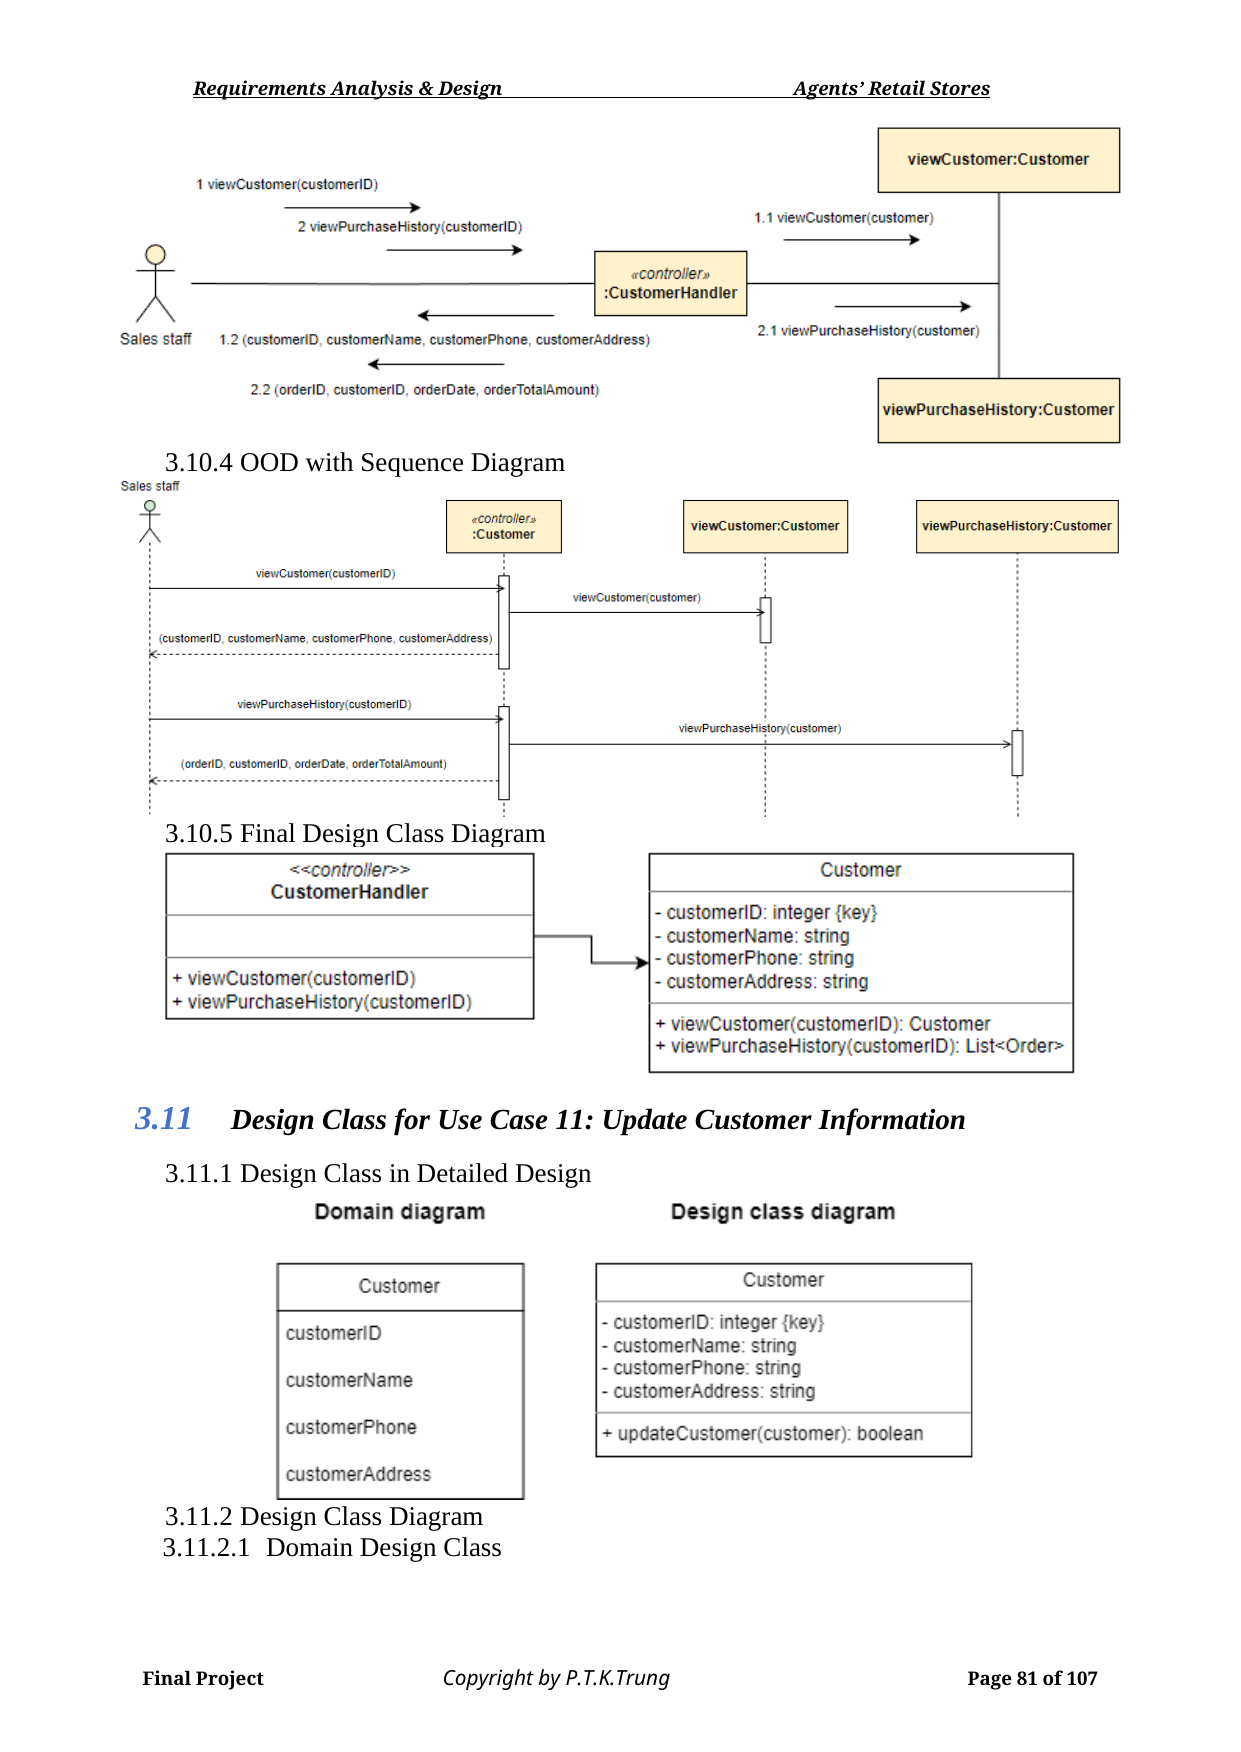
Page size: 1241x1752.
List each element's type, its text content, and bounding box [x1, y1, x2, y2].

subtitle Design Class for Use Case 11: Update Customer Information [193, 1098, 1122, 1137]
list Final Design Class Diagram [165, 817, 1122, 848]
list Design Class in Detailed Design [165, 1158, 1122, 1189]
picture [267, 1188, 973, 1500]
list Domain Design Class [162, 1531, 1122, 1562]
list Design Class Diagram [165, 1500, 1122, 1531]
picture [118, 477, 1123, 817]
picture [161, 847, 1079, 1078]
picture [118, 121, 1123, 446]
list OOD with Sequence Diagram [165, 446, 1122, 477]
